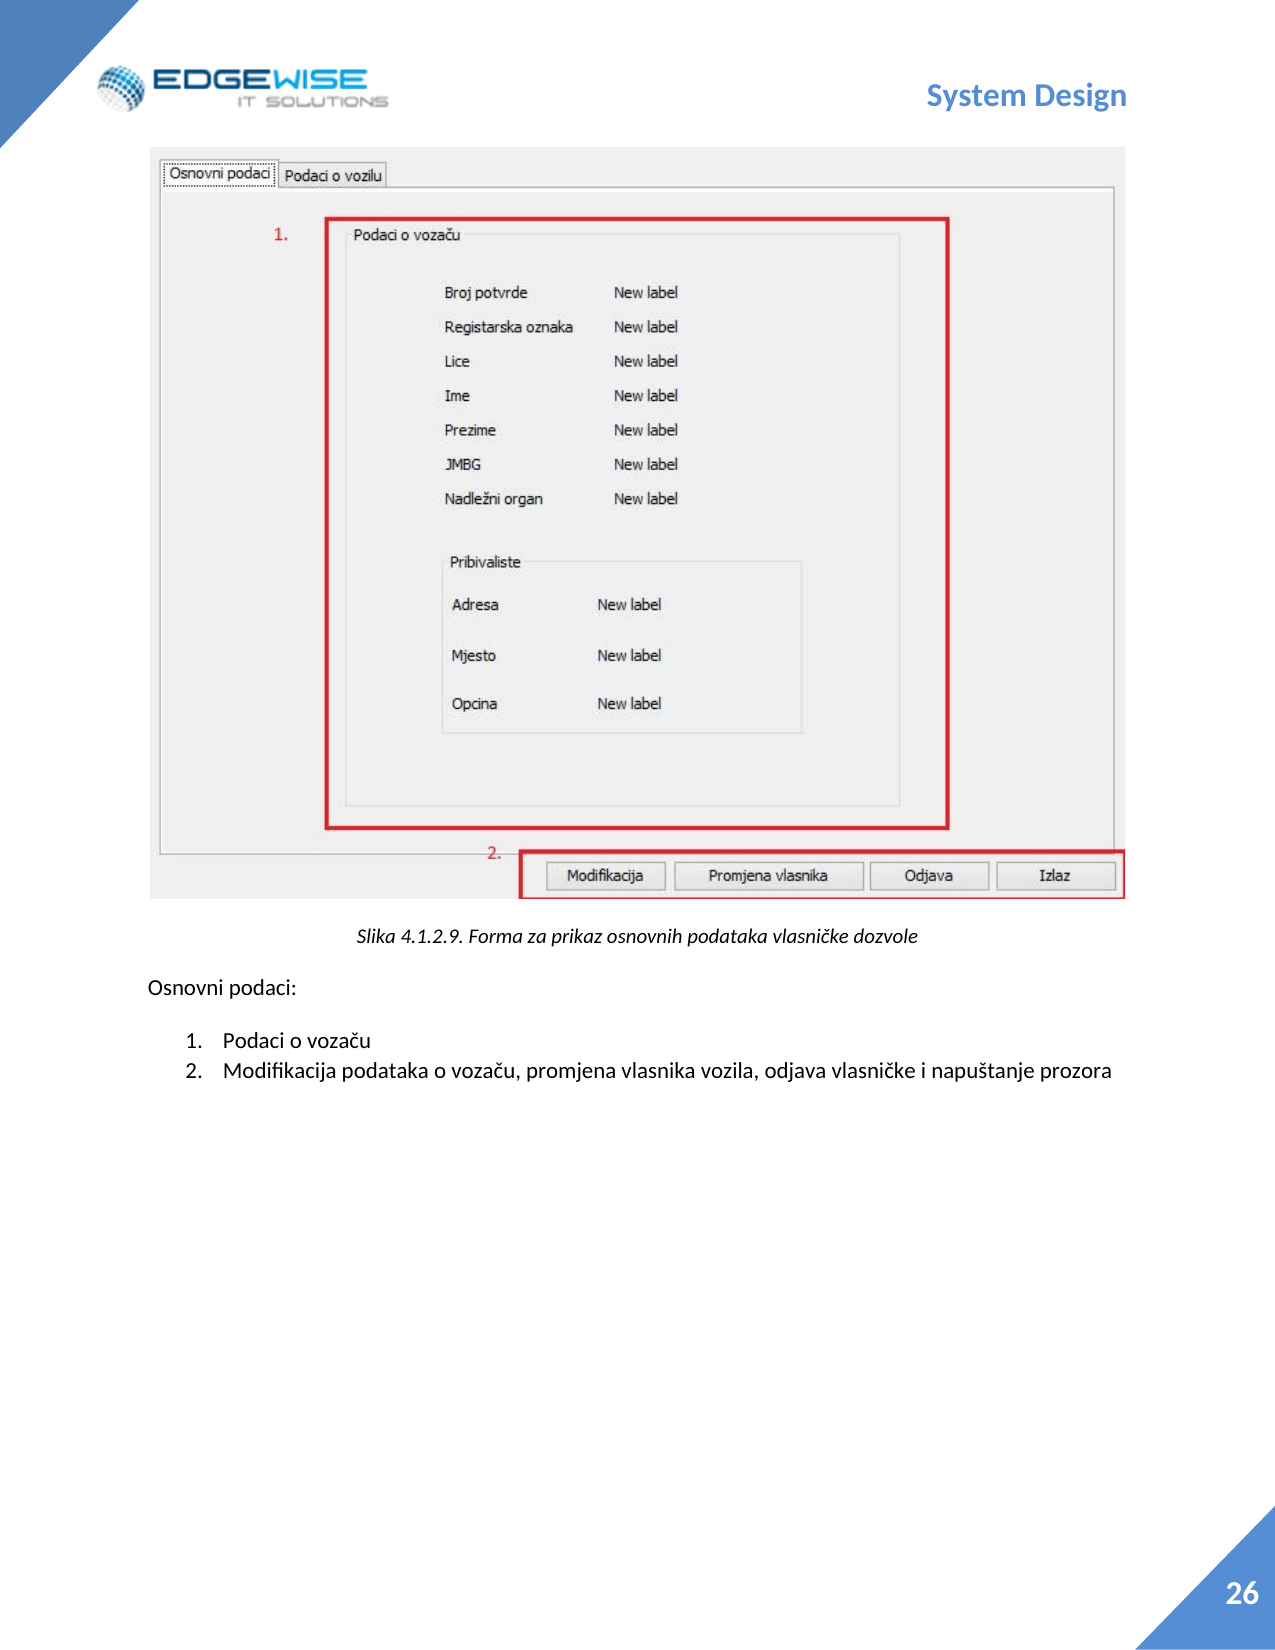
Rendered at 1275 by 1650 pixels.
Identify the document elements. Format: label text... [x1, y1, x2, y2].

picture [150, 147, 1125, 899]
list Modifikacija podataka o vozaču, promjena vlasnika vozila, odjava vlasničke i napuštanje prozora [185, 1057, 1127, 1085]
list Podaci o vozaču [185, 1026, 1127, 1054]
table_cell Slika 4.1.2.9. Forma za prikaz osnovnih podataka vlasničke dozvole [136, 923, 1139, 973]
text Osnovni podaci: [148, 973, 1127, 1001]
table_header [136, 148, 1139, 923]
picture [90, 37, 397, 140]
